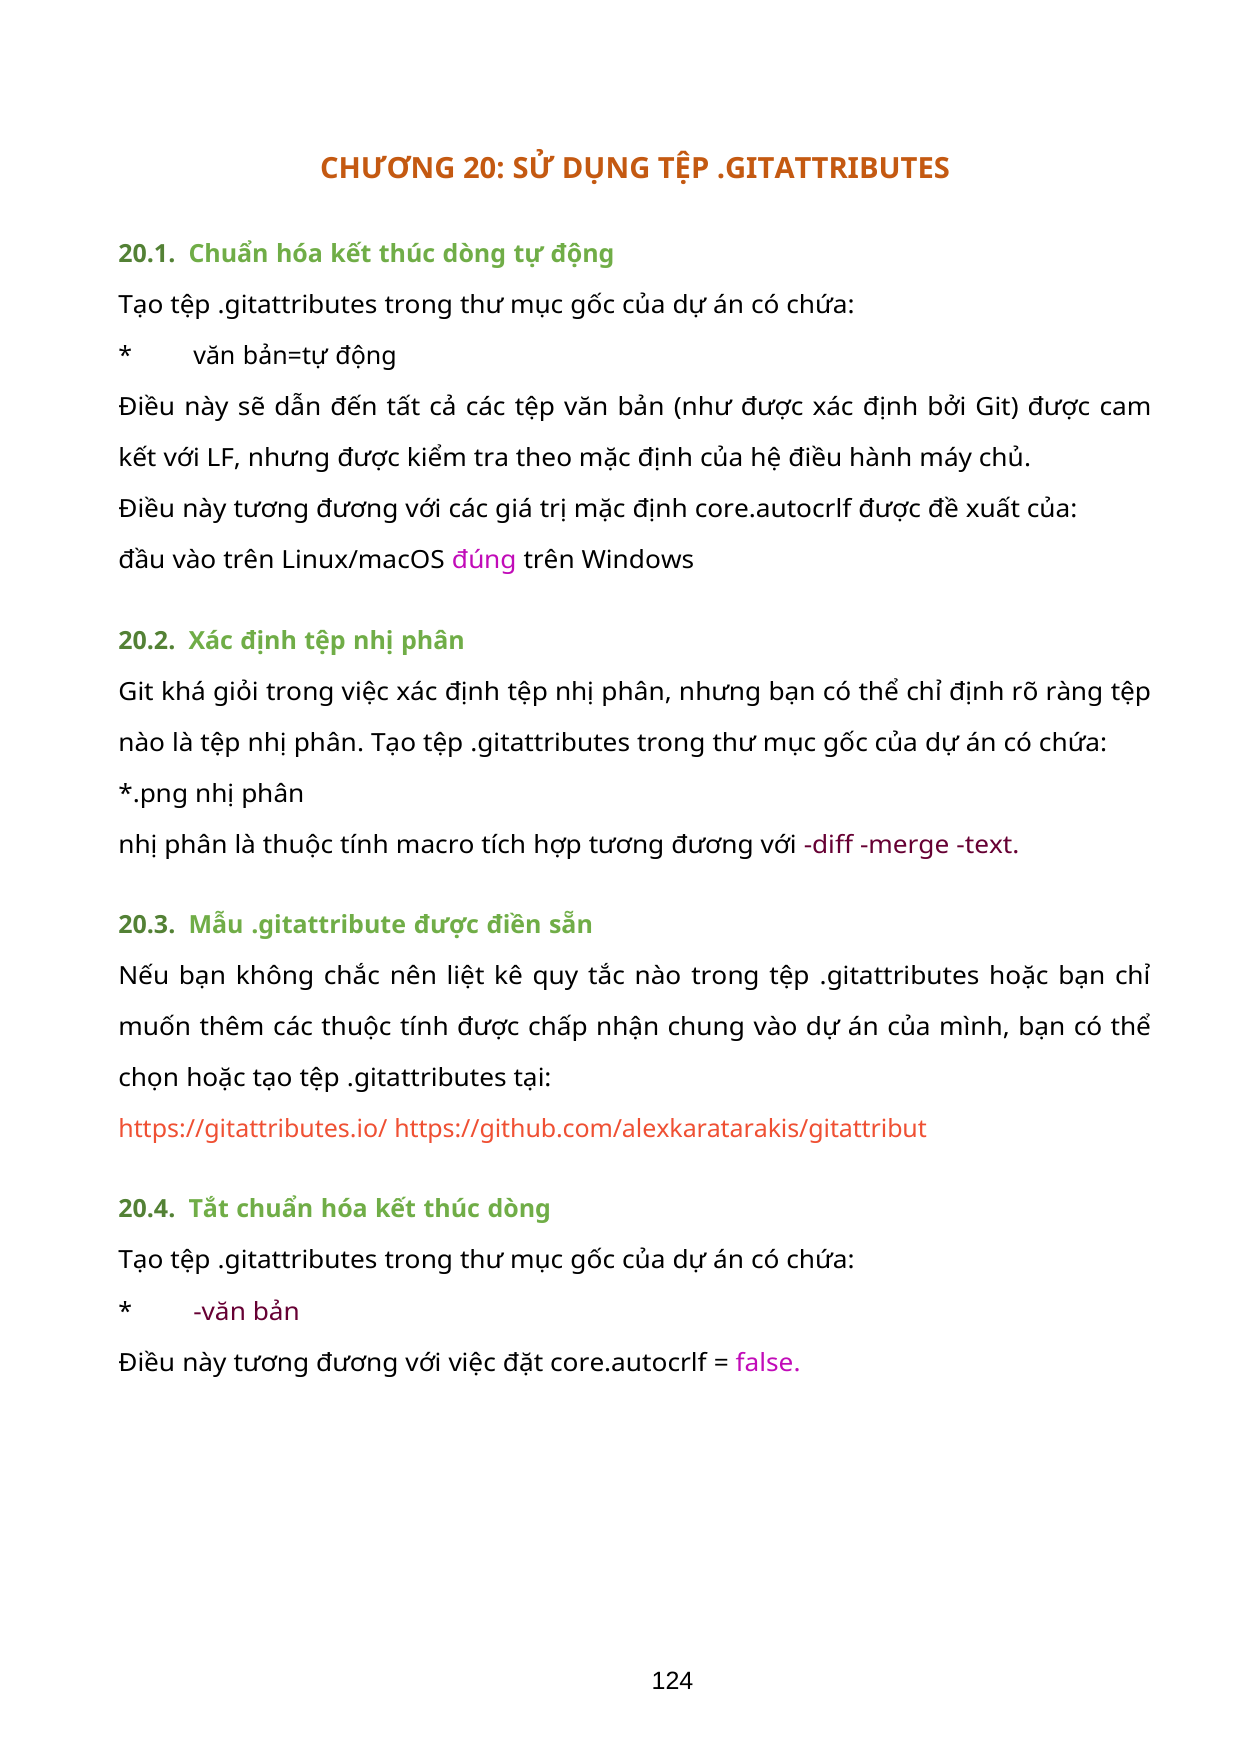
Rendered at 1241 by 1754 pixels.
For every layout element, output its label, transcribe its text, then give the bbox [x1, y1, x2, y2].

text Điều này sẽ dẫn đến tất cả các tệp văn bản (như được xác định bởi Git) được cam kết với LF, nhưng được kiểm tra theo mặc định của hệ điều hành máy chủ. [118, 389, 1152, 474]
subtitle Chuẩn hóa kết thúc dòng tự động [118, 236, 1152, 270]
text https://gitattributes.io/ https://github.com/alexkaratarakis/gitattribut [118, 1111, 1152, 1145]
list -văn bản [118, 1293, 1152, 1327]
text nhị phân là thuộc tính macro tích hợp tương đương với -diff -merge -text. [118, 827, 1152, 861]
text Điều này tương đương với việc đặt core.autocrlf = false. [118, 1344, 1152, 1378]
subtitle Tắt chuẩn hóa kết thúc dòng [118, 1191, 1152, 1225]
subtitle Mẫu .gitattribute được điền sẵn [118, 907, 1152, 941]
text Nếu bạn không chắc nên liệt kê quy tắc nào trong tệp .gitattributes hoặc bạn chỉ muốn thêm các thuộc tính được chấp nhận chung vào dự án của mình, bạn có thể chọn hoặc tạo tệp .gitattributes tại: [118, 958, 1152, 1094]
subtitle Xác định tệp nhị phân [118, 622, 1152, 656]
text Tạo tệp .gitattributes trong thư mục gốc của dự án có chứa: [118, 1242, 1152, 1276]
text đầu vào trên Linux/macOS đúng trên Windows [118, 542, 1152, 576]
list văn bản=tự động [118, 338, 1152, 372]
text Điều này tương đương với các giá trị mặc định core.autocrlf được đề xuất của: [118, 491, 1152, 525]
text Tạo tệp .gitattributes trong thư mục gốc của dự án có chứa: [118, 287, 1152, 321]
text Git khá giỏi trong việc xác định tệp nhị phân, nhưng bạn có thể chỉ định rõ ràng tệp nào là tệp nhị phân. Tạo tệp .gitattributes trong thư mục gốc của dự án có chứa: [118, 673, 1152, 758]
subtitle SỬ DỤNG TỆP .GITATTRIBUTES [118, 147, 1152, 187]
text *.png nhị phân [118, 776, 1152, 809]
